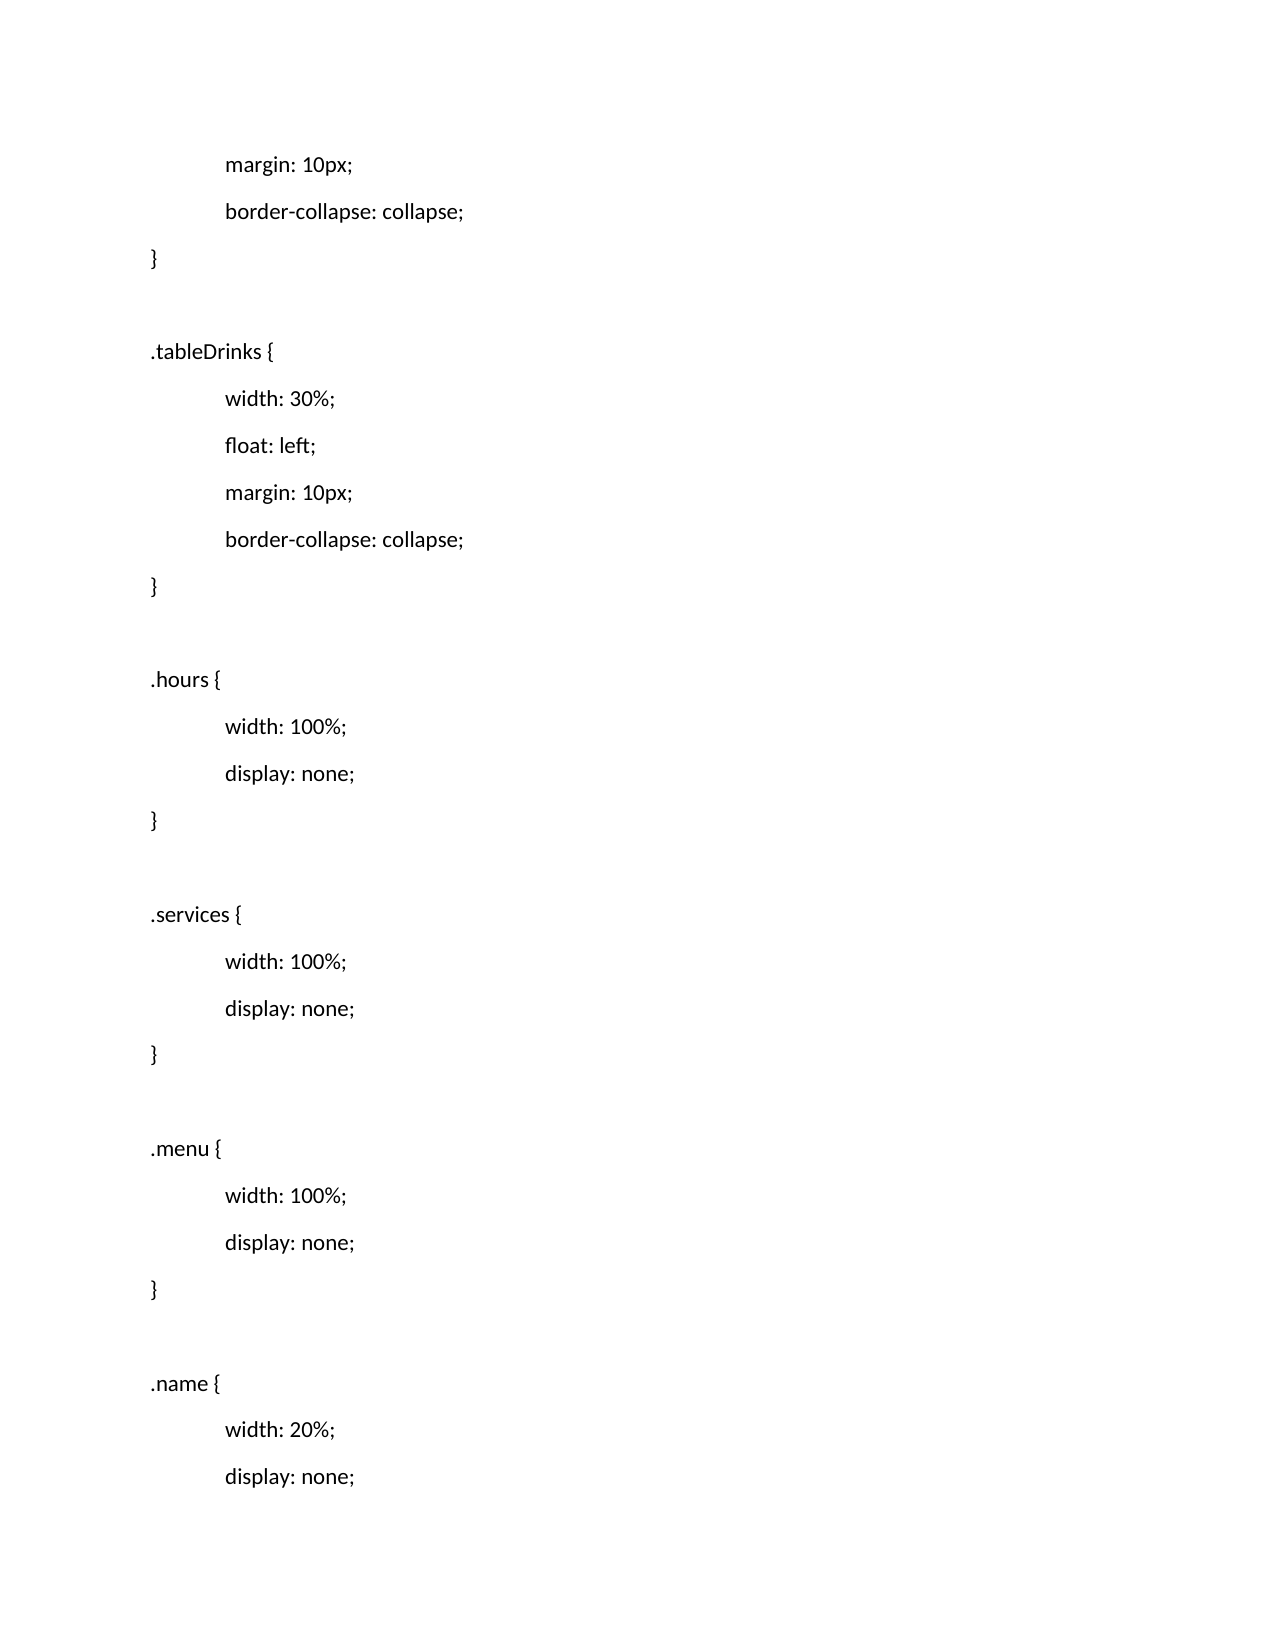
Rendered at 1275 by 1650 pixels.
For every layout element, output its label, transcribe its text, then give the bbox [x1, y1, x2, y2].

text display: none; [150, 1462, 1125, 1491]
text border-collapse: collapse; [150, 197, 1125, 225]
text display: none; [150, 994, 1125, 1022]
text width: 30%; [150, 384, 1125, 412]
text } [150, 1041, 1125, 1069]
text } [150, 244, 1125, 272]
text border-collapse: collapse; [150, 525, 1125, 553]
text margin: 10px; [150, 150, 1125, 178]
text margin: 10px; [150, 478, 1125, 506]
text width: 20%; [150, 1416, 1125, 1444]
text } [150, 806, 1125, 834]
text .hours { [150, 666, 1125, 694]
text display: none; [150, 1228, 1125, 1256]
text .tableDrinks { [150, 337, 1125, 366]
text display: none; [150, 759, 1125, 787]
text } [150, 1275, 1125, 1303]
text width: 100%; [150, 712, 1125, 741]
text width: 100%; [150, 1181, 1125, 1209]
text .menu { [150, 1134, 1125, 1162]
text float: left; [150, 431, 1125, 459]
text width: 100%; [150, 947, 1125, 975]
text .services { [150, 900, 1125, 928]
text } [150, 572, 1125, 600]
text .name { [150, 1369, 1125, 1397]
